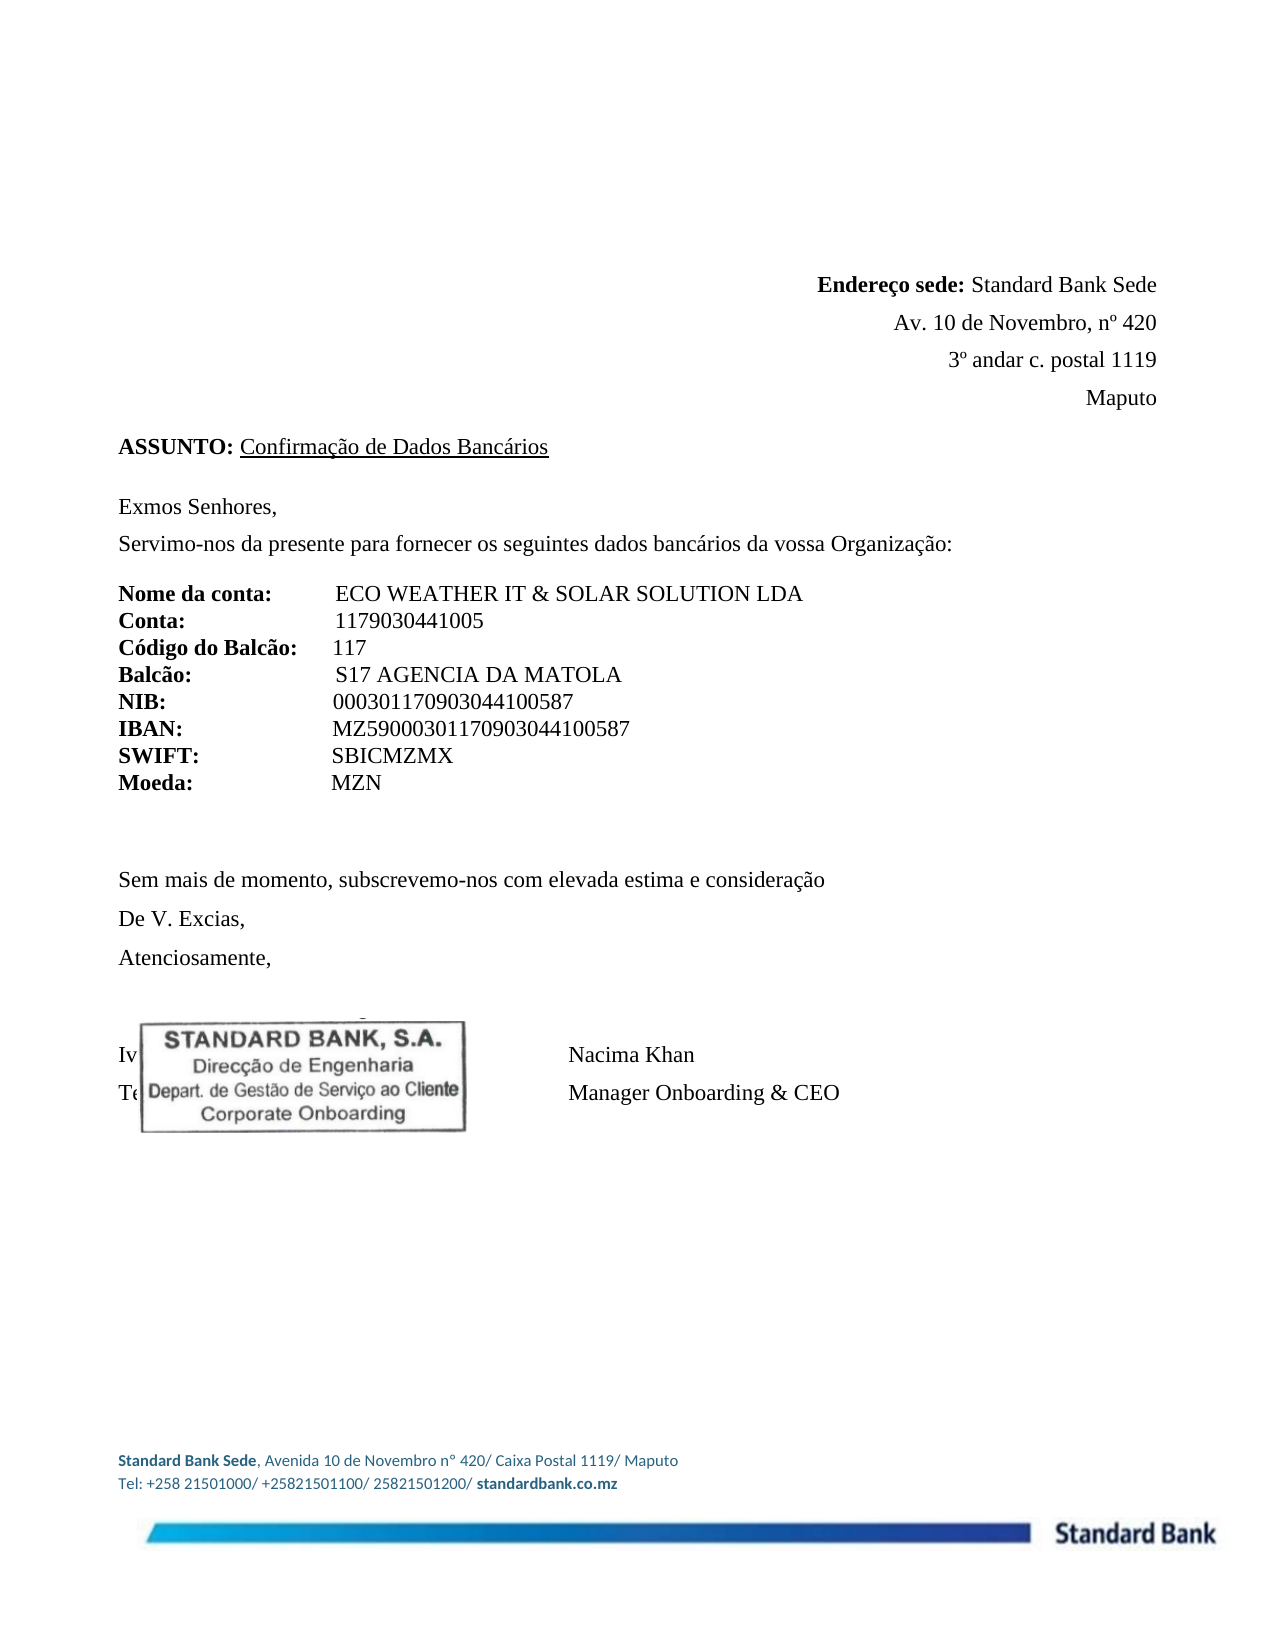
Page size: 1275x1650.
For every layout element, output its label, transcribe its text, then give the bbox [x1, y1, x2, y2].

text Nome da conta: ECO WEATHER IT & SOLAR SOLUTION LDA Conta: 1179030441005 Código do Balcão: 117 Balcão: S17 AGENCIA DA MATOLA NIB: 000301170903044100587 IBAN: MZ59000301170903044100587 SWIFT: SBICMZMX Moeda: MZN [118, 580, 1157, 796]
picture [137, 1517, 1227, 1551]
picture [137, 1018, 473, 1138]
text Endereço sede: Standard Bank Sede Av. 10 de Novembro, nº 420 3º andar c. postal 1119 Maputo [118, 150, 1157, 412]
text Sem mais de momento, subscrevemo-nos com elevada estima e consideração De V. Excias, Atenciosamente, [118, 817, 1157, 1012]
text Exmos Senhores, Servimo-nos da presente para fornecer os seguintes dados bancários da vossa Organização: [118, 484, 1157, 559]
text ASSUNTO: Confirmação de Dados Bancários [118, 433, 1157, 460]
